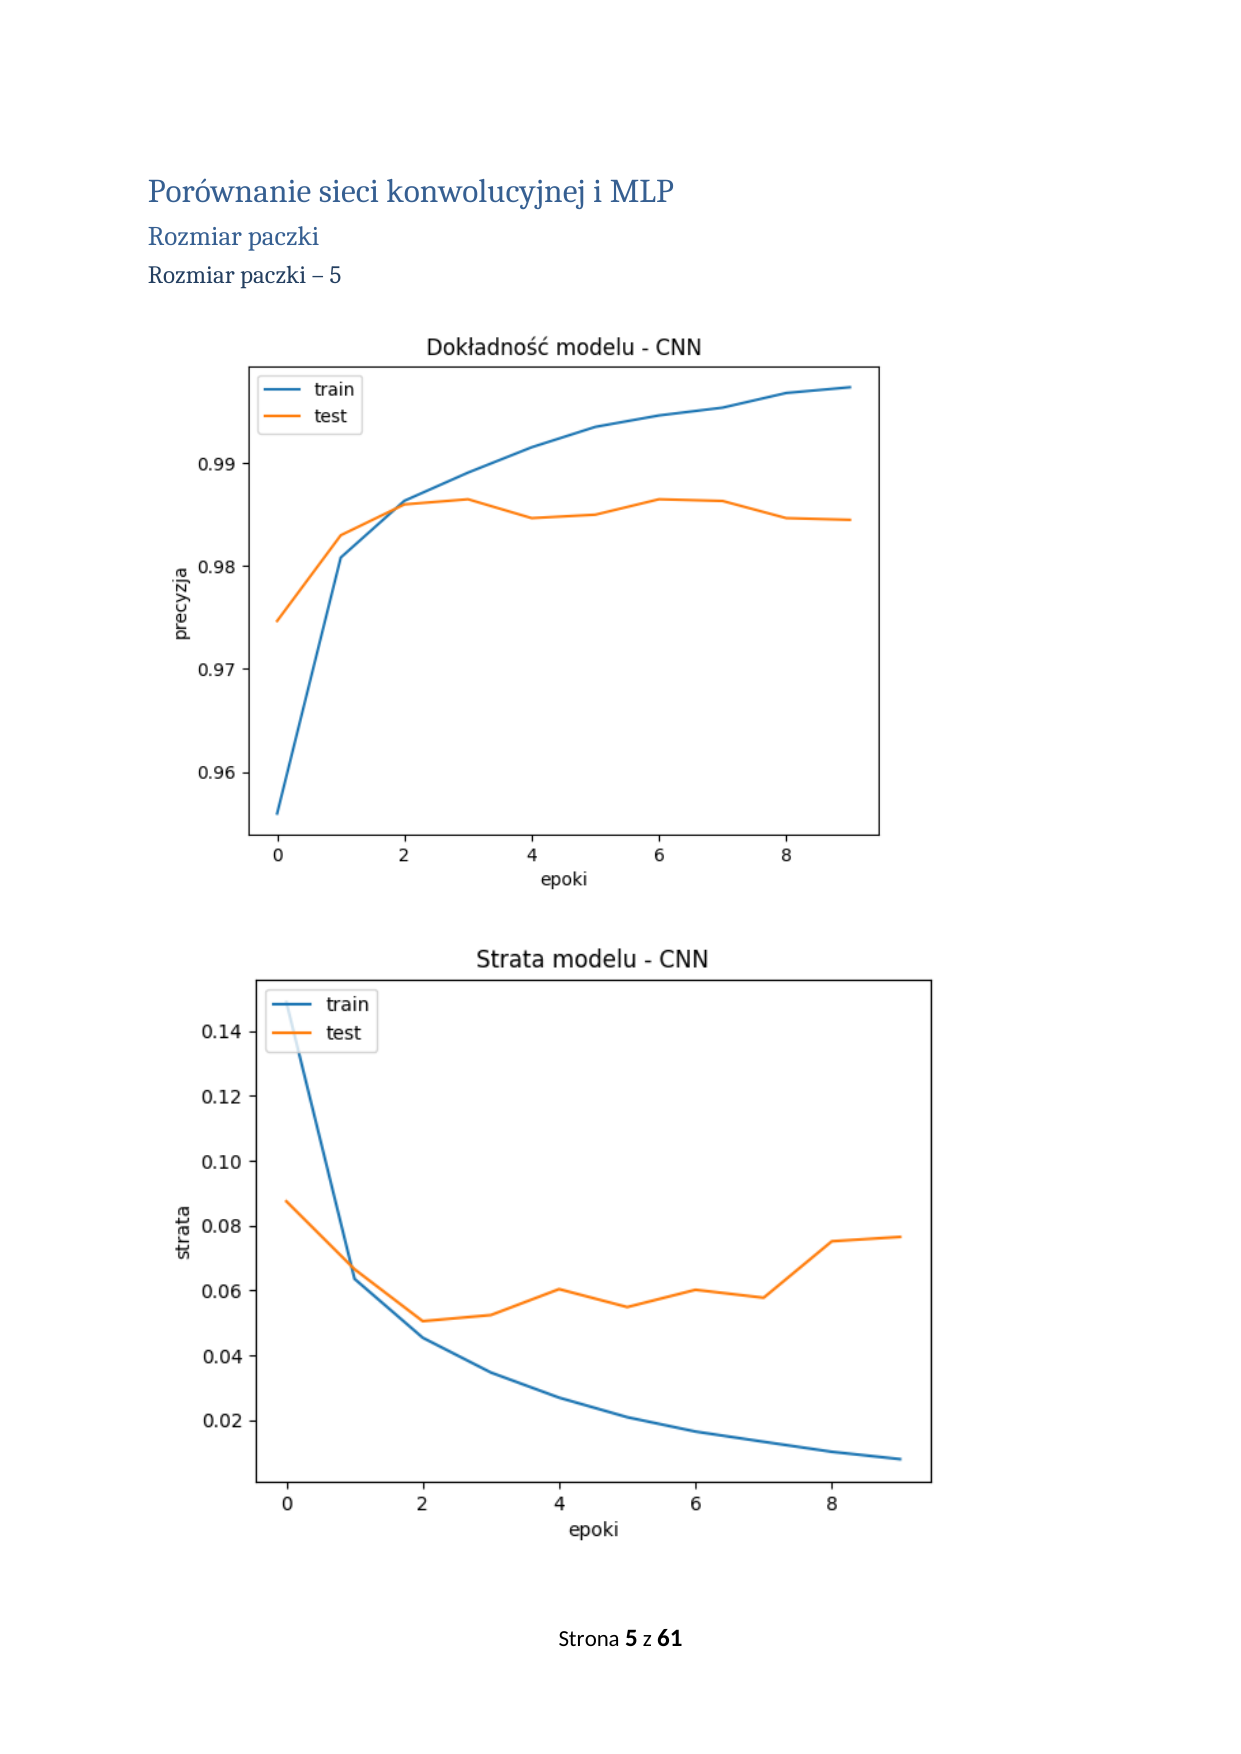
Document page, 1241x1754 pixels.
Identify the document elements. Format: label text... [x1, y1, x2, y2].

subtitle Rozmiar paczki – 5 [148, 261, 1093, 289]
subtitle Porównanie sieci konwolucyjnej i MLP [148, 173, 1093, 211]
subtitle Rozmiar paczki [148, 221, 1093, 252]
picture [147, 293, 1018, 1554]
